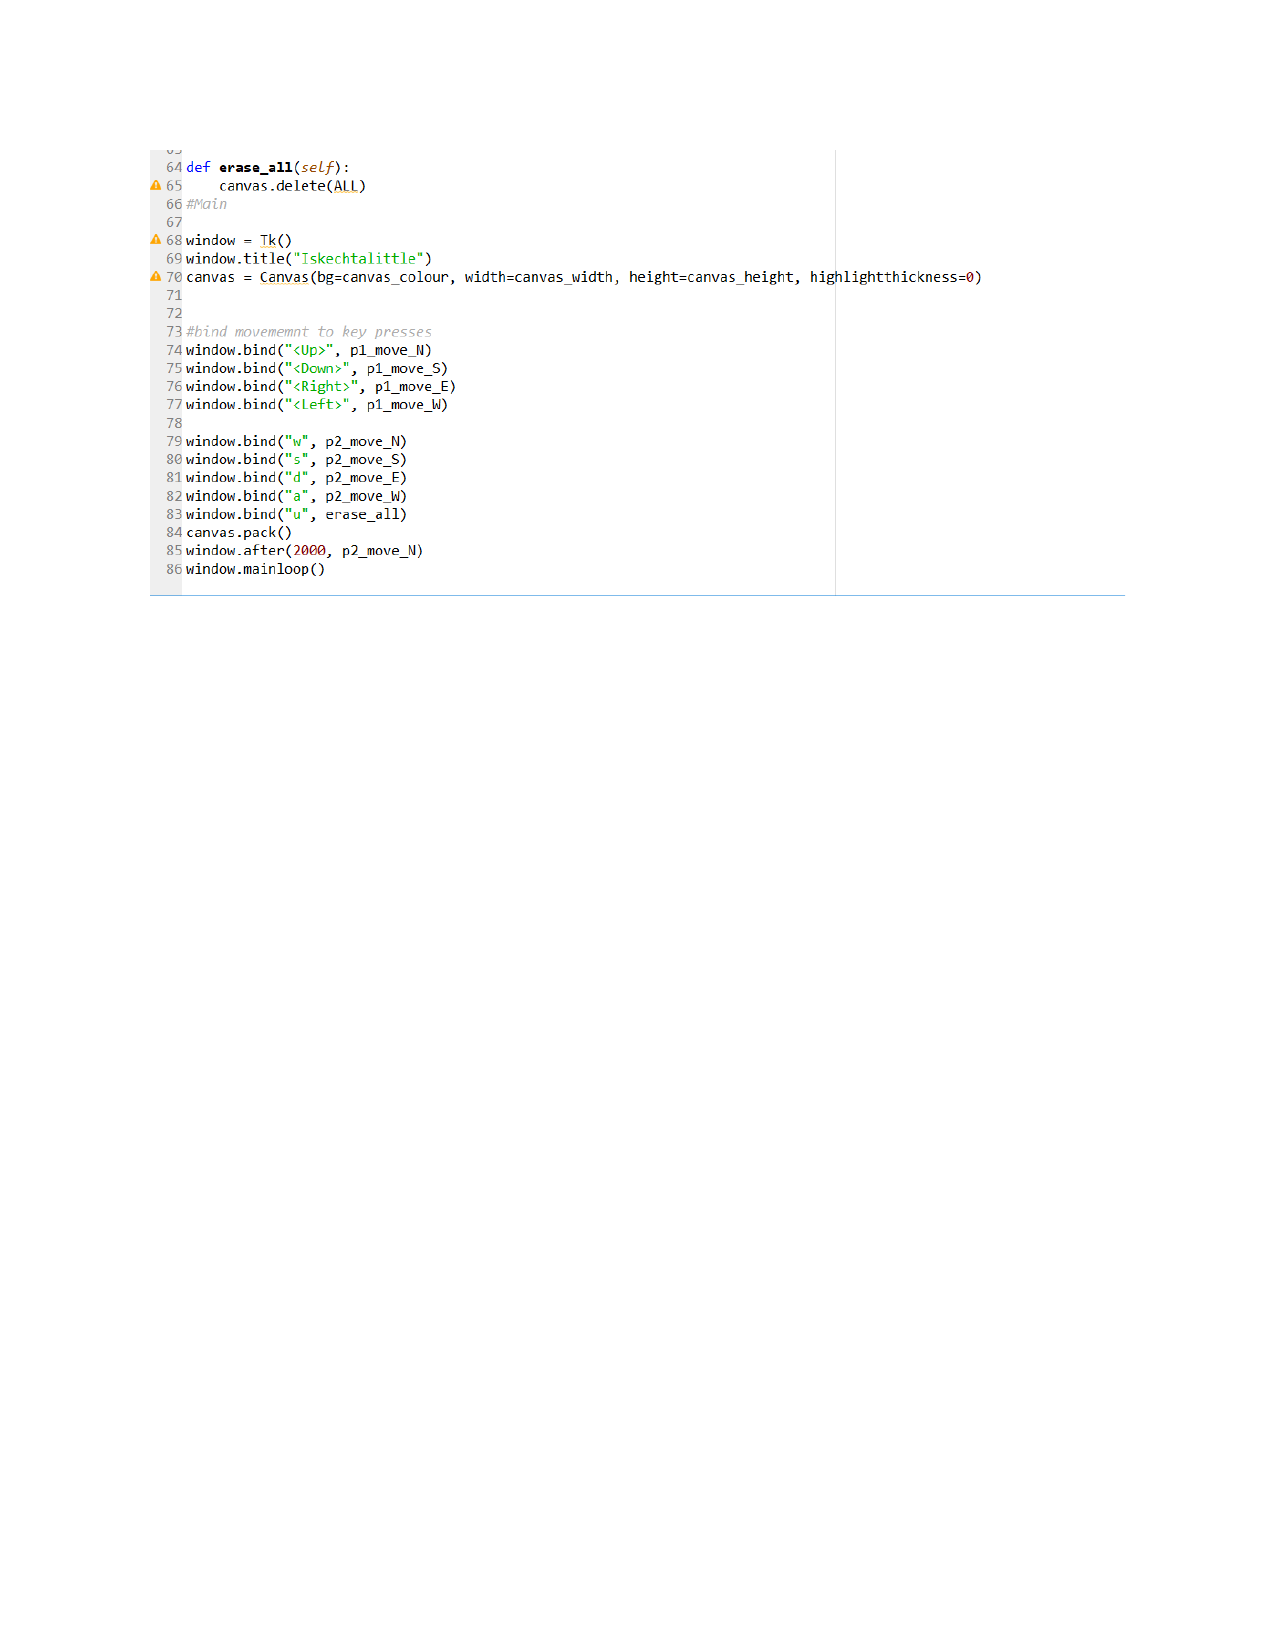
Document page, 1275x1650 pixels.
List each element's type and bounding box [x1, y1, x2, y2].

picture [150, 150, 1125, 596]
